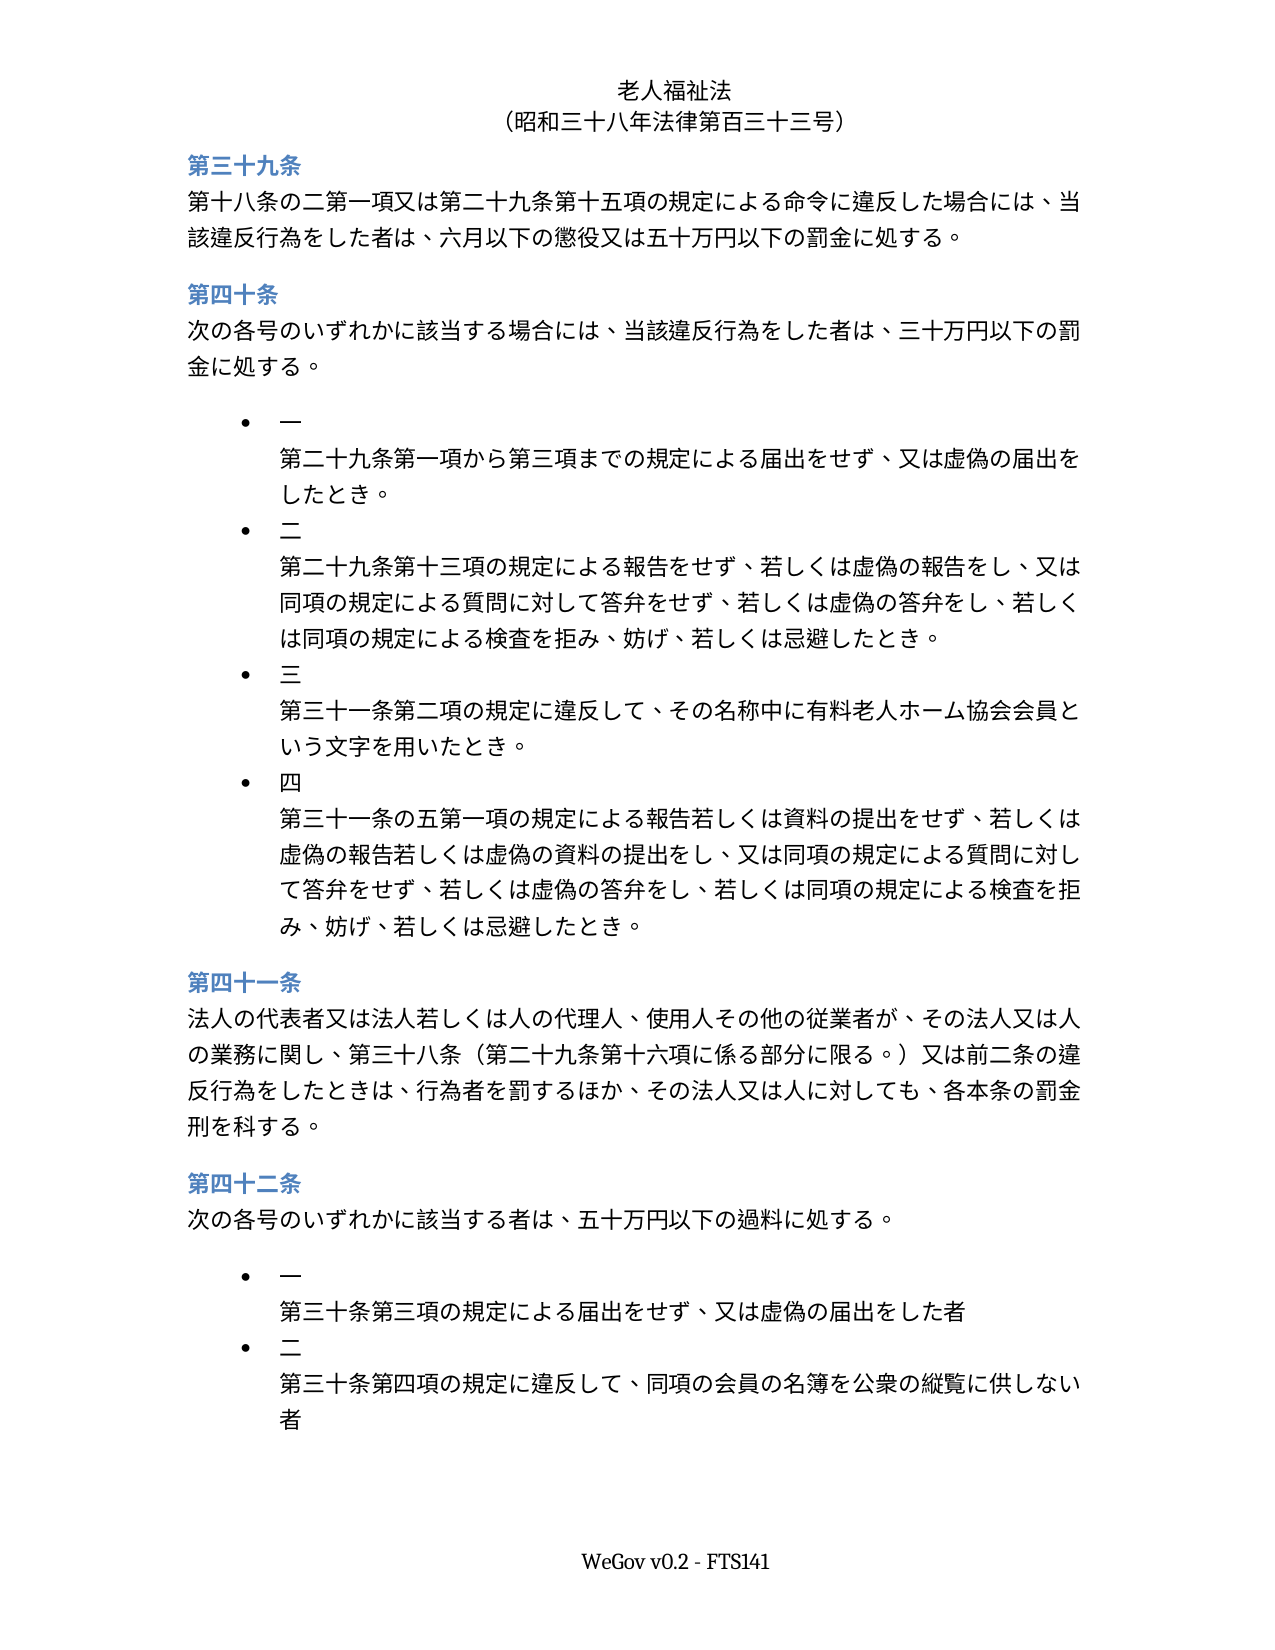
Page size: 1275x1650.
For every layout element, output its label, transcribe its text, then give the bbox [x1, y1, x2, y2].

list 三 第三十一条第二項の規定に違反して、その名称中に有料老人ホーム協会会員という文字を用いたとき。 [242, 659, 1087, 762]
subtitle 第四十二条 [187, 1168, 1087, 1199]
text 法人の代表者又は法人若しくは人の代理人、使用人その他の従業者が、その法人又は人の業務に関し、第三十八条（第二十九条第十六項に係る部分に限る。）又は前二条の違反行為をしたときは、行為者を罰するほか、その法人又は人に対しても、各本条の罰金刑を科する。 [187, 1003, 1087, 1142]
list 四 第三十一条の五第一項の規定による報告若しくは資料の提出をせず、若しくは虚偽の報告若しくは虚偽の資料の提出をし、又は同項の規定による質問に対して答弁をせず、若しくは虚偽の答弁をし、若しくは同項の規定による検査を拒み、妨げ、若しくは忌避したとき。 [242, 767, 1087, 942]
list 一 第三十条第三項の規定による届出をせず、又は虚偽の届出をした者 [242, 1260, 1087, 1328]
list 二 第二十九条第十三項の規定による報告をせず、若しくは虚偽の報告をし、又は同項の規定による質問に対して答弁をせず、若しくは虚偽の答弁をし、若しくは同項の規定による検査を拒み、妨げ、若しくは忌避したとき。 [242, 515, 1087, 654]
text 次の各号のいずれかに該当する者は、五十万円以下の過料に処する。 [187, 1204, 1087, 1235]
list 一 第二十九条第一項から第三項までの規定による届出をせず、又は虚偽の届出をしたとき。 [242, 407, 1087, 510]
subtitle 第四十一条 [187, 967, 1087, 998]
text 次の各号のいずれかに該当する場合には、当該違反行為をした者は、三十万円以下の罰金に処する。 [187, 314, 1087, 382]
subtitle 第三十九条 [187, 150, 1087, 181]
subtitle 第四十条 [187, 279, 1087, 310]
list 二 第三十条第四項の規定に違反して、同項の会員の名簿を公衆の縦覧に供しない者 [242, 1332, 1087, 1435]
text 第十八条の二第一項又は第二十九条第十五項の規定による命令に違反した場合には、当該違反行為をした者は、六月以下の懲役又は五十万円以下の罰金に処する。 [187, 186, 1087, 253]
